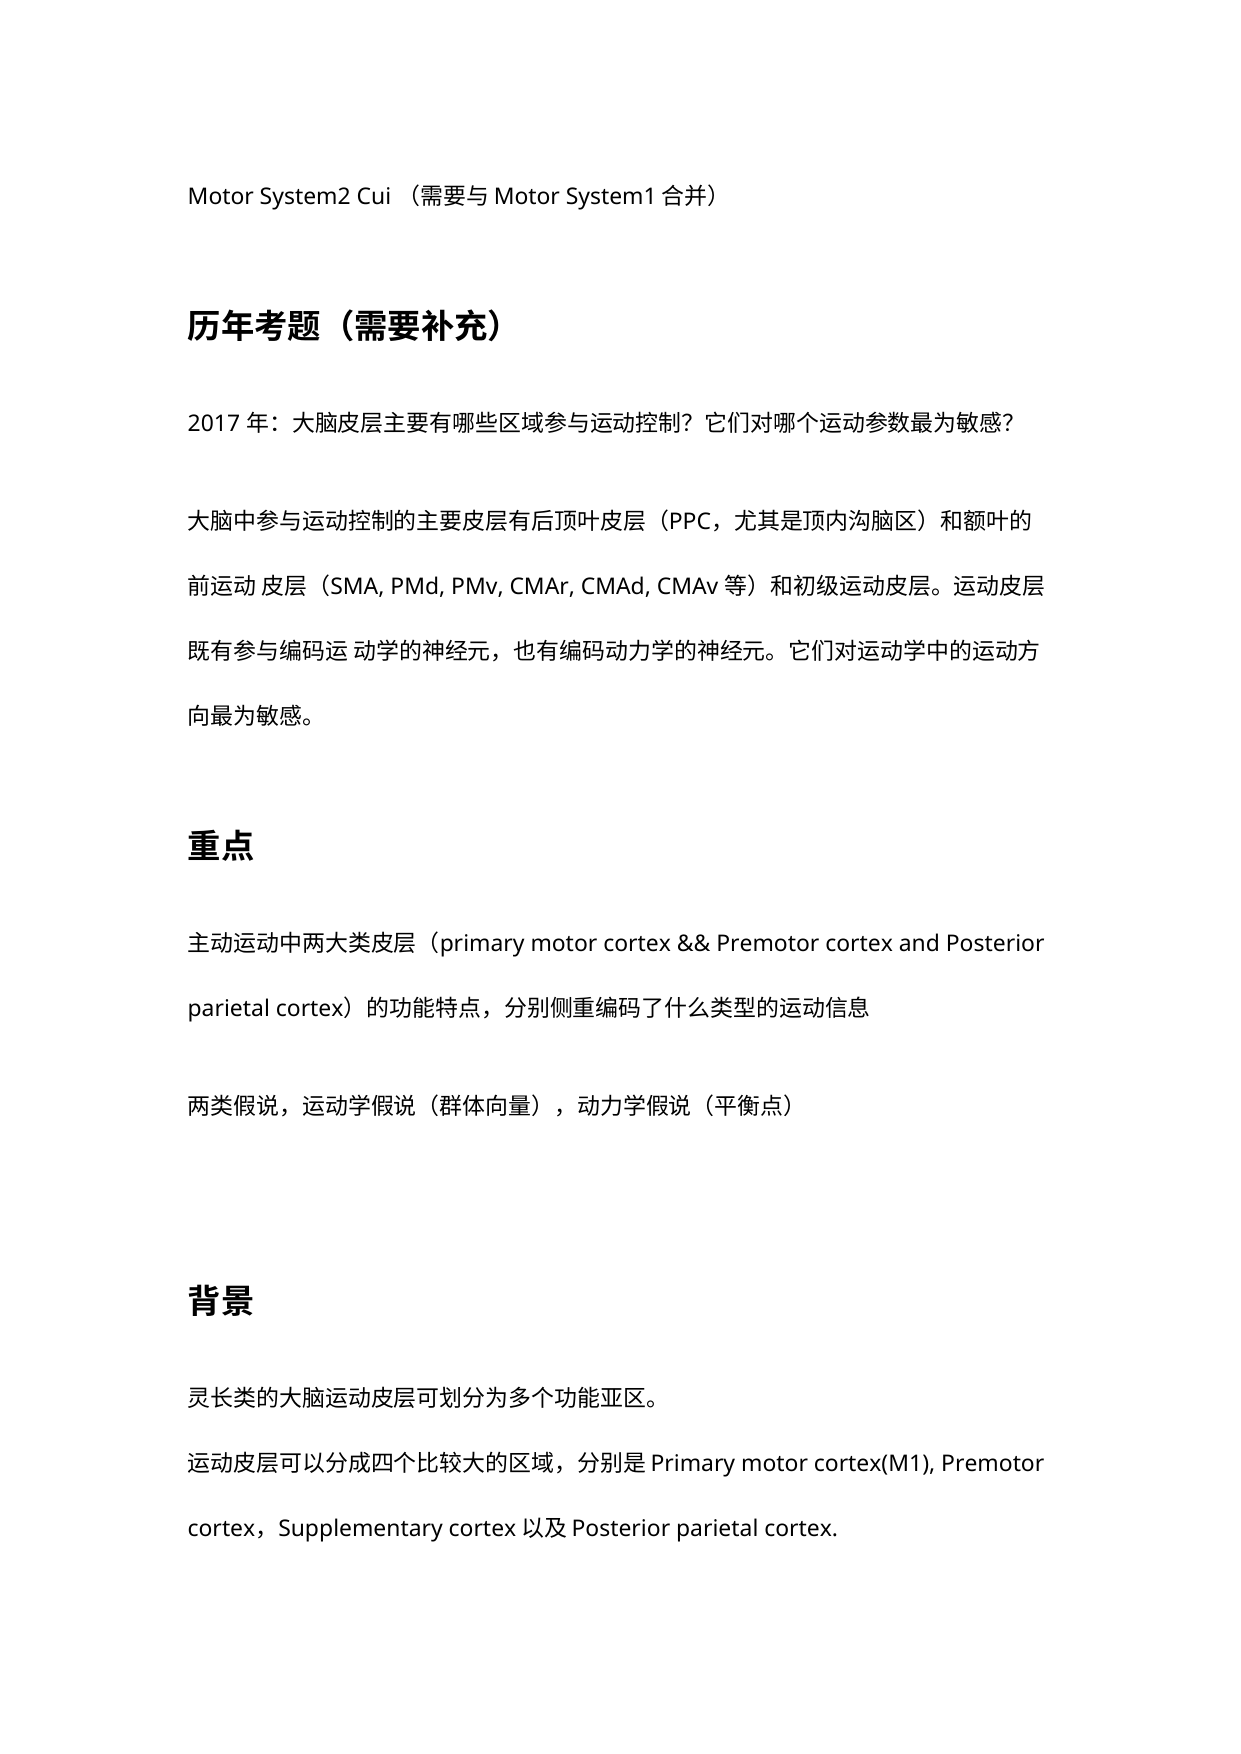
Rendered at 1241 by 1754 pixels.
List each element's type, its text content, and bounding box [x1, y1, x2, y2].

text 背景 [187, 1267, 1053, 1332]
text 灵长类的大脑运动皮层可划分为多个功能亚区。 [187, 1364, 1053, 1429]
text 运动皮层可以分成四个比较大的区域，分别是Primary motor cortex(M1), Premotor cortex，Supplementary cortex以及Posterior parietal cortex. [187, 1429, 1053, 1559]
text 重点 [187, 812, 1053, 877]
text 大脑中参与运动控制的主要皮层有后顶叶皮层（PPC，尤其是顶内沟脑区）和额叶的前运动 皮层（SMA, PMd, PMv, CMAr, CMAd, CMAv 等）和初级运动皮层。运动皮层既有参与编码运 动学的神经元，也有编码动力学的神经元。它们对运动学中的运动方向最为敏感。 [187, 487, 1053, 747]
text 主动运动中两大类皮层（primary motor cortex && Premotor cortex and Posterior parietal cortex）的功能特点，分别侧重编码了什么类型的运动信息 [187, 909, 1053, 1039]
text Motor System2 Cui （需要与Motor System1合并） [187, 162, 1053, 227]
text 两类假说，运动学假说（群体向量），动力学假说（平衡点） [187, 1072, 1053, 1137]
text 2017 年：大脑皮层主要有哪些区域参与运动控制？它们对哪个运动参数最为敏感？ [187, 389, 1053, 454]
text 历年考题（需要补充） [187, 292, 1053, 357]
